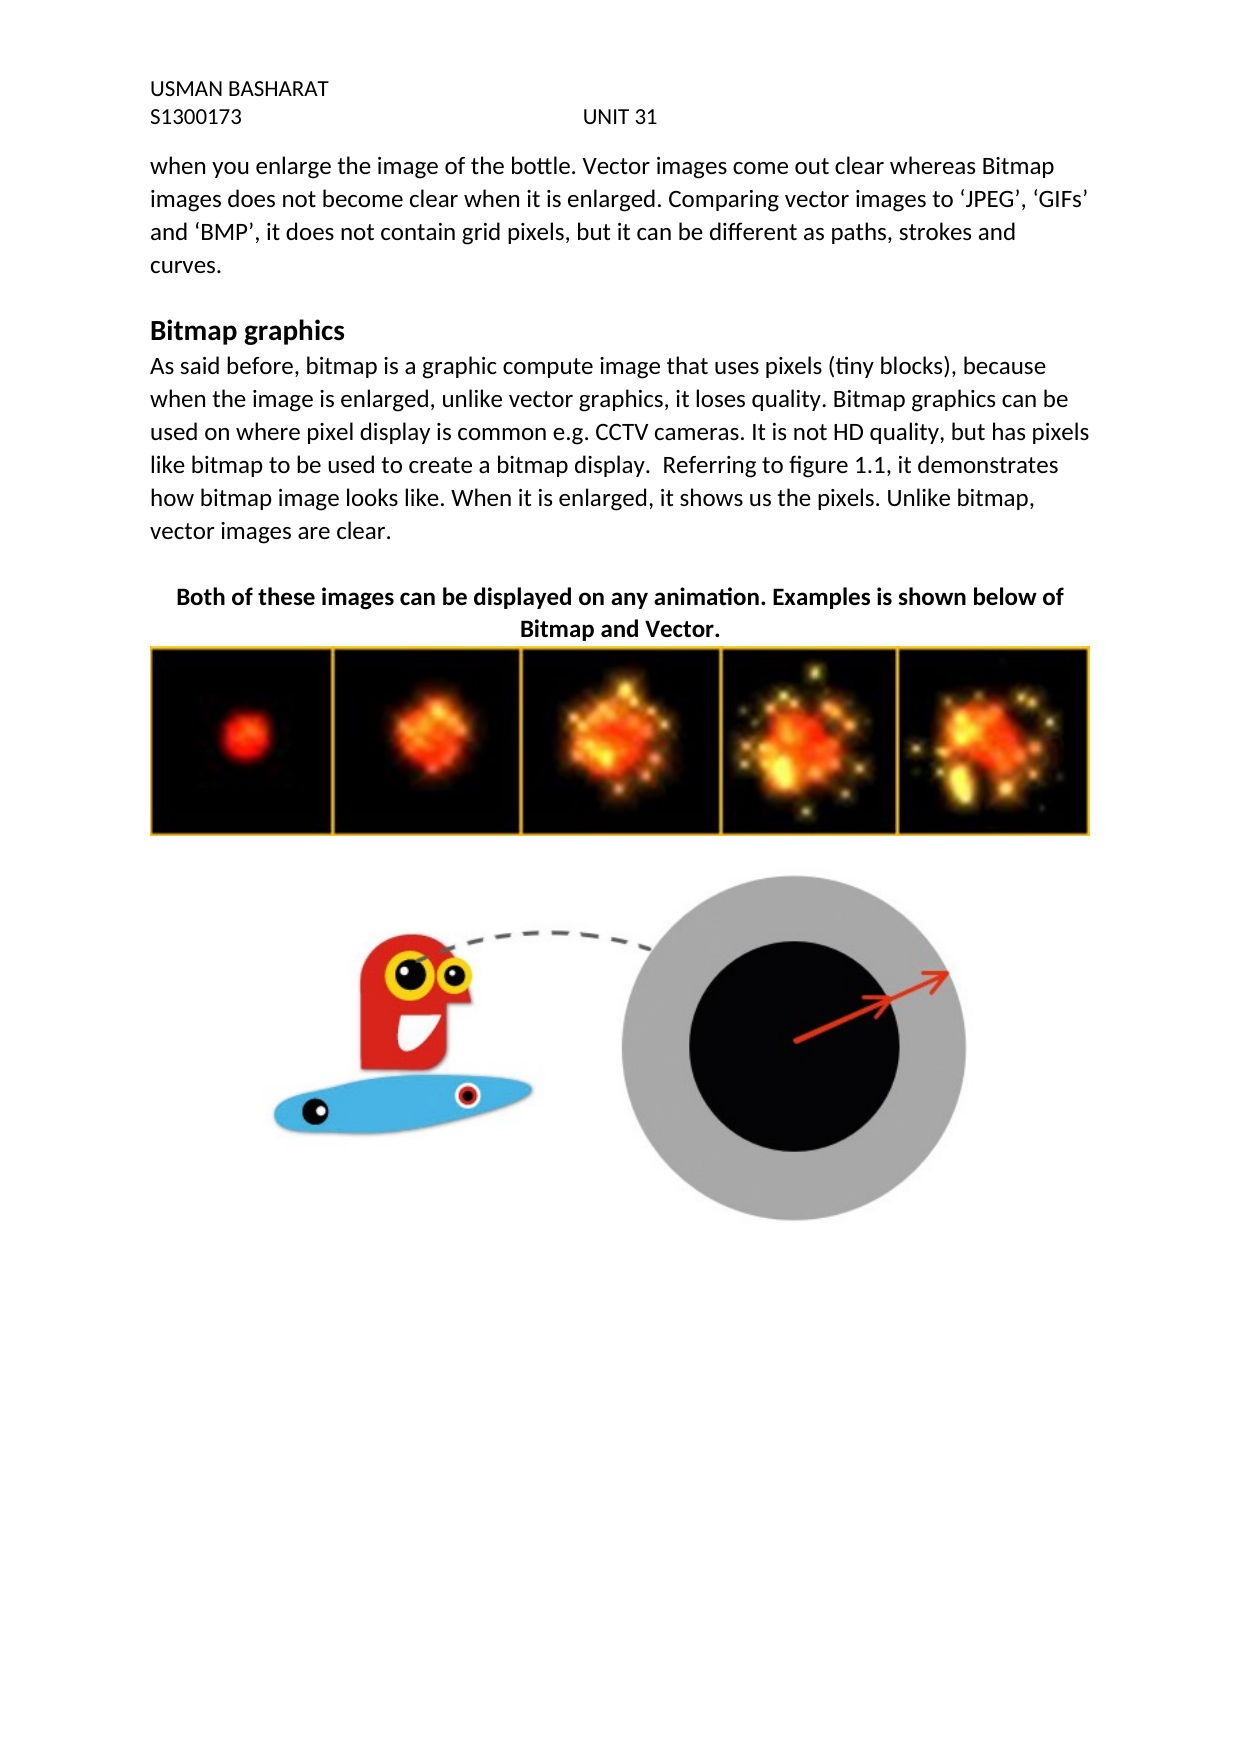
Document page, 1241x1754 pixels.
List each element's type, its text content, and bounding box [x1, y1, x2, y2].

text As said before, bitmap is a graphic compute image that uses pixels (tiny blocks), because when the image is enlarged, unlike vector graphics, it loses quality. Bitmap graphics can be used on where pixel display is common e.g. CCTV cameras. It is not HD quality, but has pixels like bitmap to be used to create a bitmap display. Referring to figure 1.1, it demonstrates how bitmap image looks like. When it is enlarged, it shows us the pixels. Unlike bitmap, vector images are clear. [150, 350, 1090, 545]
picture [219, 847, 1021, 1245]
text Both of these images can be displayed on any animation. Examples is shown below of Bitmap and Vector. [150, 581, 1090, 644]
text Bitmap graphics [150, 312, 1090, 347]
picture [150, 646, 1091, 836]
